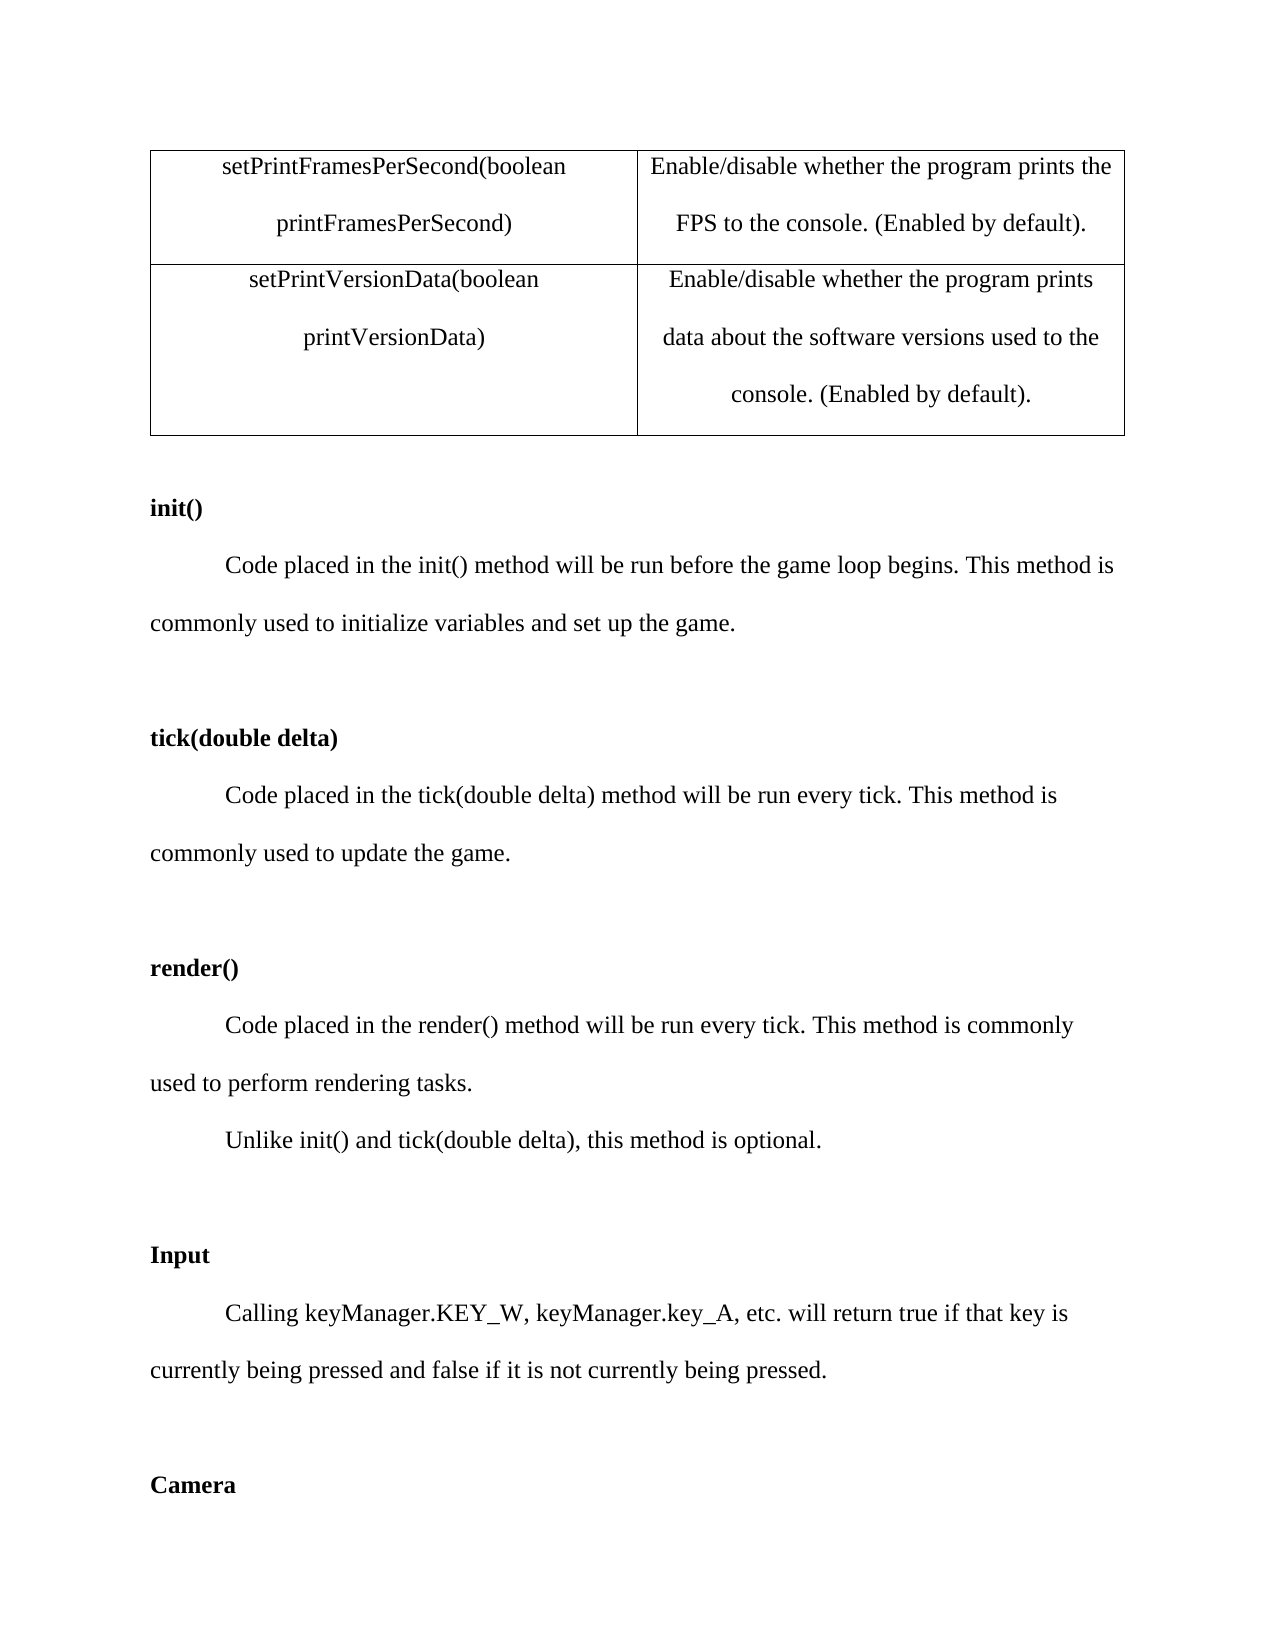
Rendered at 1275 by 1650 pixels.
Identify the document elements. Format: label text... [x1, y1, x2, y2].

text tick(double delta) [150, 723, 1125, 752]
text Input [150, 1241, 1125, 1269]
text Calling keyManager.KEY_W, keyManager.key_A, etc. will return true if that key is currently being pressed and false if it is not currently being pressed. [150, 1298, 1125, 1384]
table_cell setPrintVersionData(boolean printVersionData) [151, 265, 637, 434]
table_header Enable/disable whether the program prints the FPS to the console. (Enabled by default). [638, 151, 1124, 263]
text Code placed in the init() method will be run before the game loop begins. This method is commonly used to initialize variables and set up the game. [150, 551, 1125, 637]
table_header setPrintFramesPerSecond(boolean printFramesPerSecond) [151, 151, 637, 263]
text Unlike init() and tick(double delta), this method is optional. [150, 1126, 1125, 1154]
table_cell Enable/disable whether the program prints data about the software versions used to the console. (Enabled by default). [638, 265, 1124, 434]
text Camera [150, 1471, 1125, 1499]
text init() [150, 493, 1125, 522]
text render() [150, 953, 1125, 982]
text Code placed in the tick(double delta) method will be run every tick. This method is commonly used to update the game. [150, 781, 1125, 867]
text Code placed in the render() method will be run every tick. This method is commonly used to perform rendering tasks. [150, 1011, 1125, 1097]
